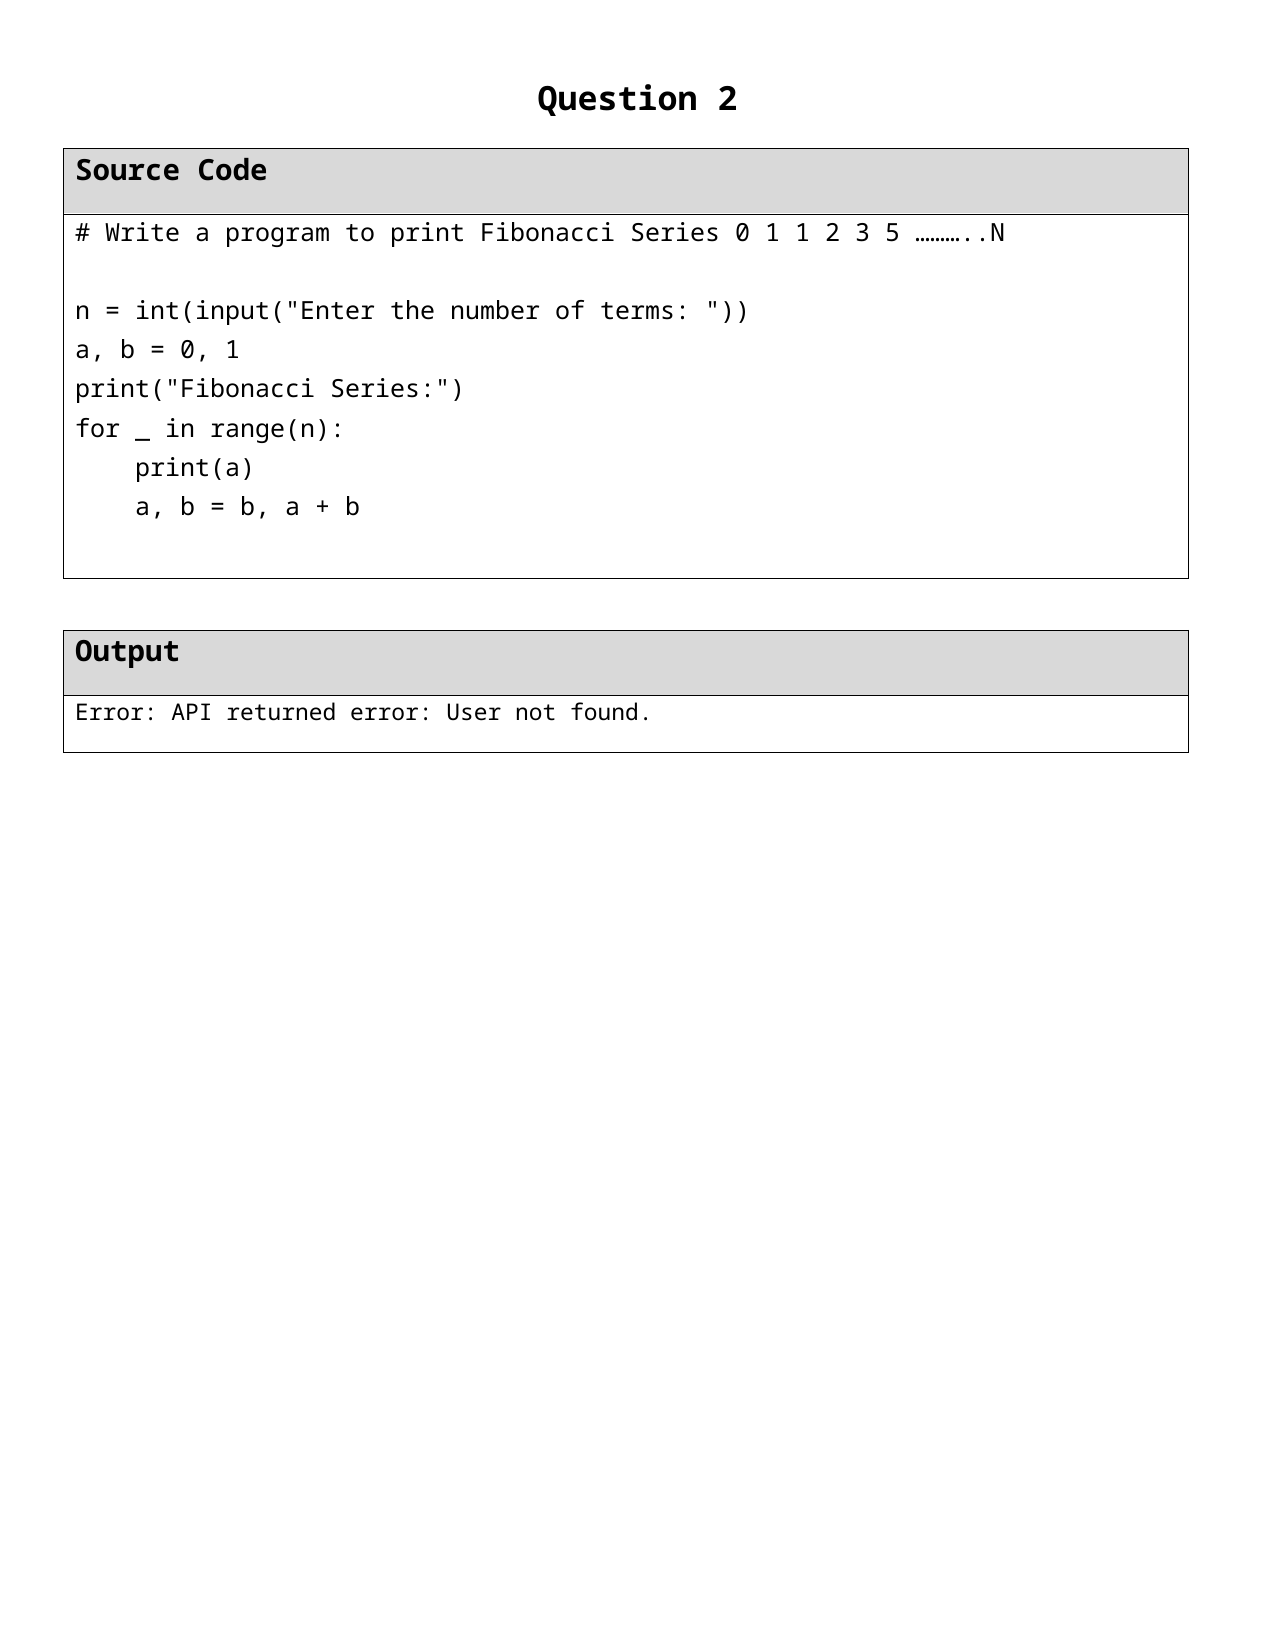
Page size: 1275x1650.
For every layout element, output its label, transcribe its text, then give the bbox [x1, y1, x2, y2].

text Question 2 [75, 75, 1200, 120]
table_header Source Code [64, 149, 1188, 213]
table_header Error: API returned error: User not found. [64, 696, 1188, 752]
table_header # Write a program to print Fibonacci Series 0 1 1 2 3 5 ………..N n = int(input("Enter the number of terms: ")) a, b = 0, 1 print("Fibonacci Series:") for _ in range(n): print(a) a, b = b, a + b [64, 215, 1188, 578]
table_header Output [64, 631, 1188, 695]
